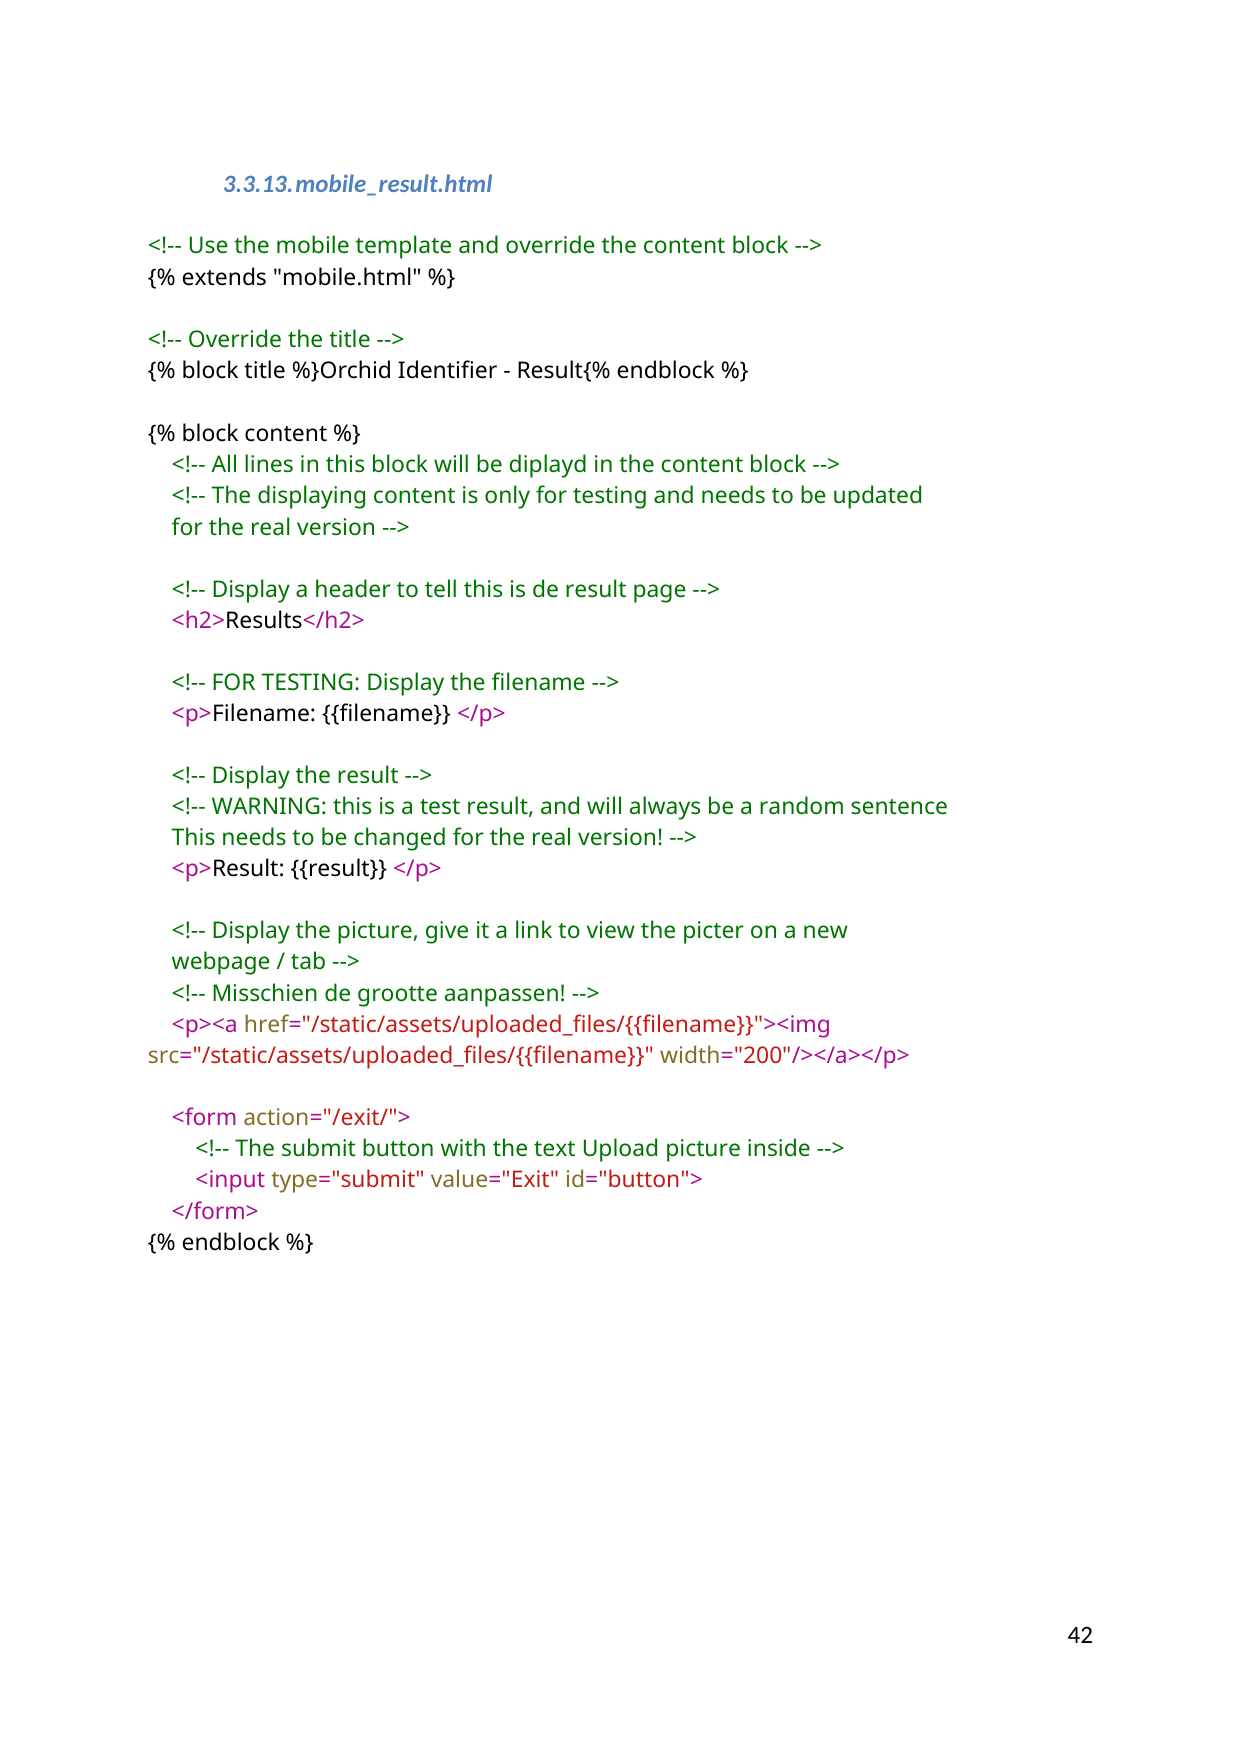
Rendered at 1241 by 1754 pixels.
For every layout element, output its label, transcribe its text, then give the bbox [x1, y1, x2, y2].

text <!-- The submit button with the text Upload picture inside --> [148, 1132, 1093, 1163]
text <!-- Display the result --> [148, 758, 1093, 790]
text <form action="/exit/"> [148, 1101, 1093, 1132]
text for the real version --> [148, 511, 1093, 542]
text <!-- Display the picture, give it a link to view the picter on a new [148, 914, 1093, 945]
text {% endblock %} [148, 1226, 1093, 1257]
text <input type="submit" value="Exit" id="button"> [148, 1163, 1093, 1194]
text <!-- Use the mobile template and override the content block --> [148, 229, 1093, 261]
text <!-- Display a header to tell this is de result page --> [148, 572, 1093, 604]
text <!-- WARNING: this is a test result, and will always be a random sentence [148, 790, 1093, 821]
text {% extends "mobile.html" %} [148, 261, 1093, 292]
text <!-- All lines in this block will be diplayd in the content block --> [148, 448, 1093, 479]
text <h2>Results</h2> [148, 604, 1093, 635]
text <!-- FOR TESTING: Display the filename --> [148, 666, 1093, 697]
text This needs to be changed for the real version! --> [148, 821, 1093, 852]
subtitle mobile_result.html [223, 168, 1093, 199]
text <!-- Override the title --> [148, 323, 1093, 354]
text {% block content %} [148, 417, 1093, 448]
text <p>Filename: {{filename}} </p> [148, 697, 1093, 728]
text <p><a href="/static/assets/uploaded_files/{{filename}}"><img src="/static/assets/uploaded_files/{{filename}}" width="200"/></a></p> [148, 1008, 1093, 1070]
text webpage / tab --> [148, 945, 1093, 977]
text <!-- The displaying content is only for testing and needs to be updated [148, 479, 1093, 511]
text </form> [148, 1194, 1093, 1226]
text <p>Result: {{result}} </p> [148, 852, 1093, 883]
text <!-- Misschien de grootte aanpassen! --> [148, 977, 1093, 1008]
text {% block title %}Orchid Identifier - Result{% endblock %} [148, 354, 1093, 386]
